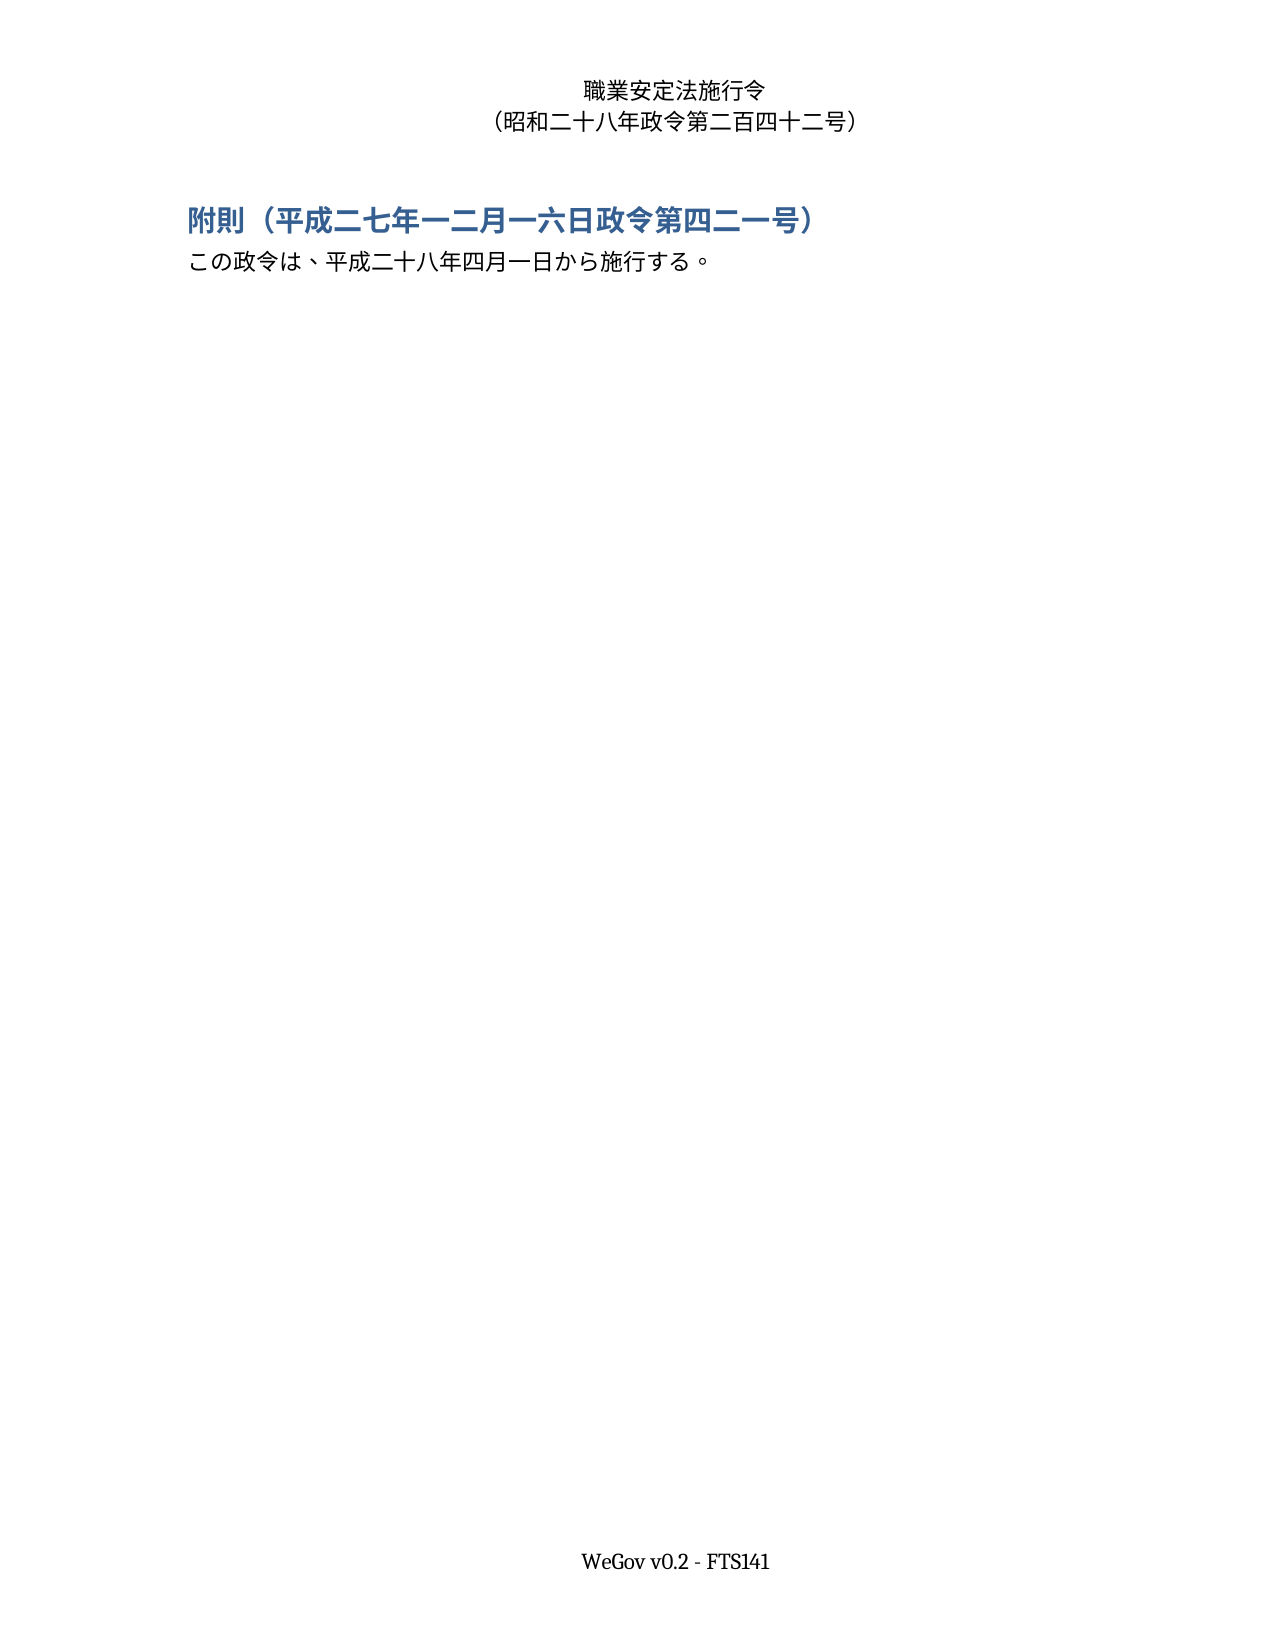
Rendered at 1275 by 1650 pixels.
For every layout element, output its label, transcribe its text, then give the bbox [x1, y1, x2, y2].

text この政令は、平成二十八年四月一日から施行する。 [187, 246, 1087, 277]
subtitle 附則（平成二七年一二月一六日政令第四二一号） [187, 200, 1087, 240]
